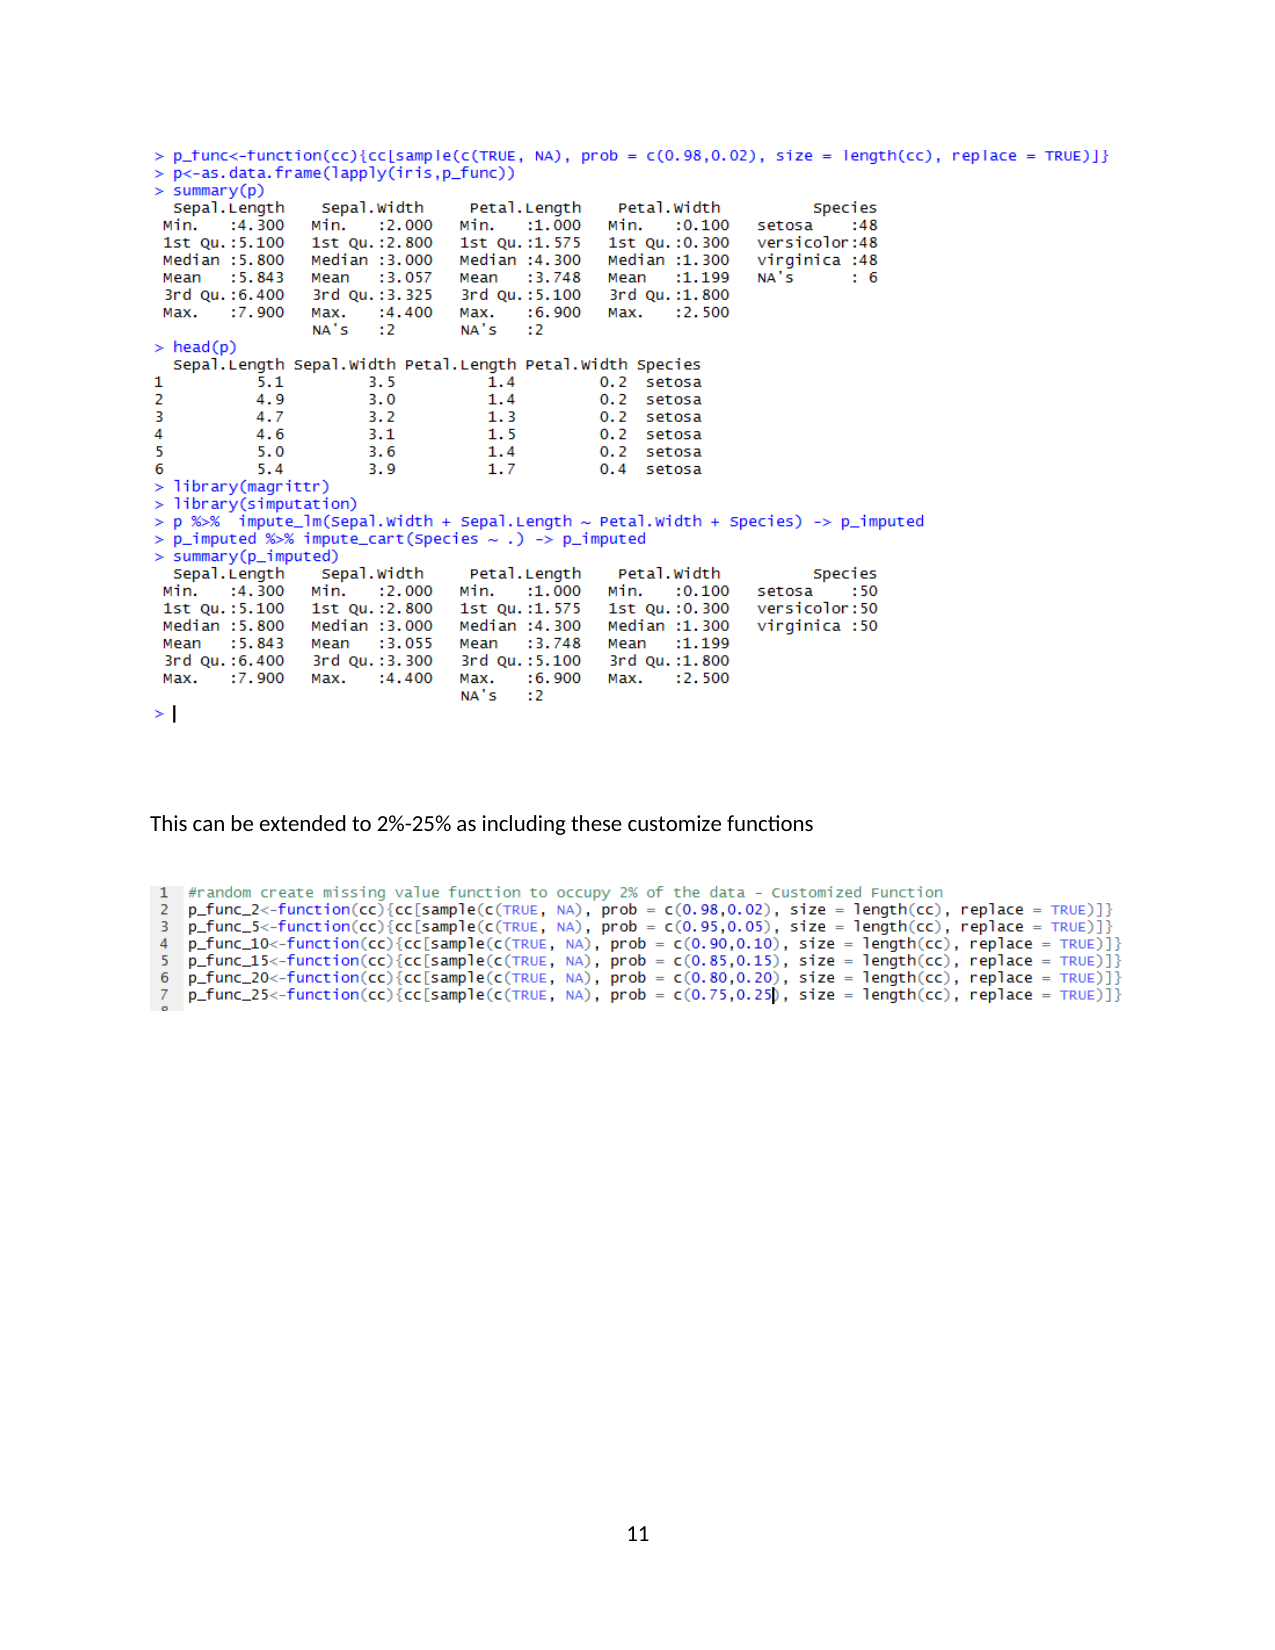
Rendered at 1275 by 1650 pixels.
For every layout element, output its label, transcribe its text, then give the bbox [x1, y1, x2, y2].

text This can be extended to 2%-25% as including these customize functions [150, 809, 1125, 837]
picture [150, 886, 1125, 1011]
picture [150, 150, 1125, 761]
